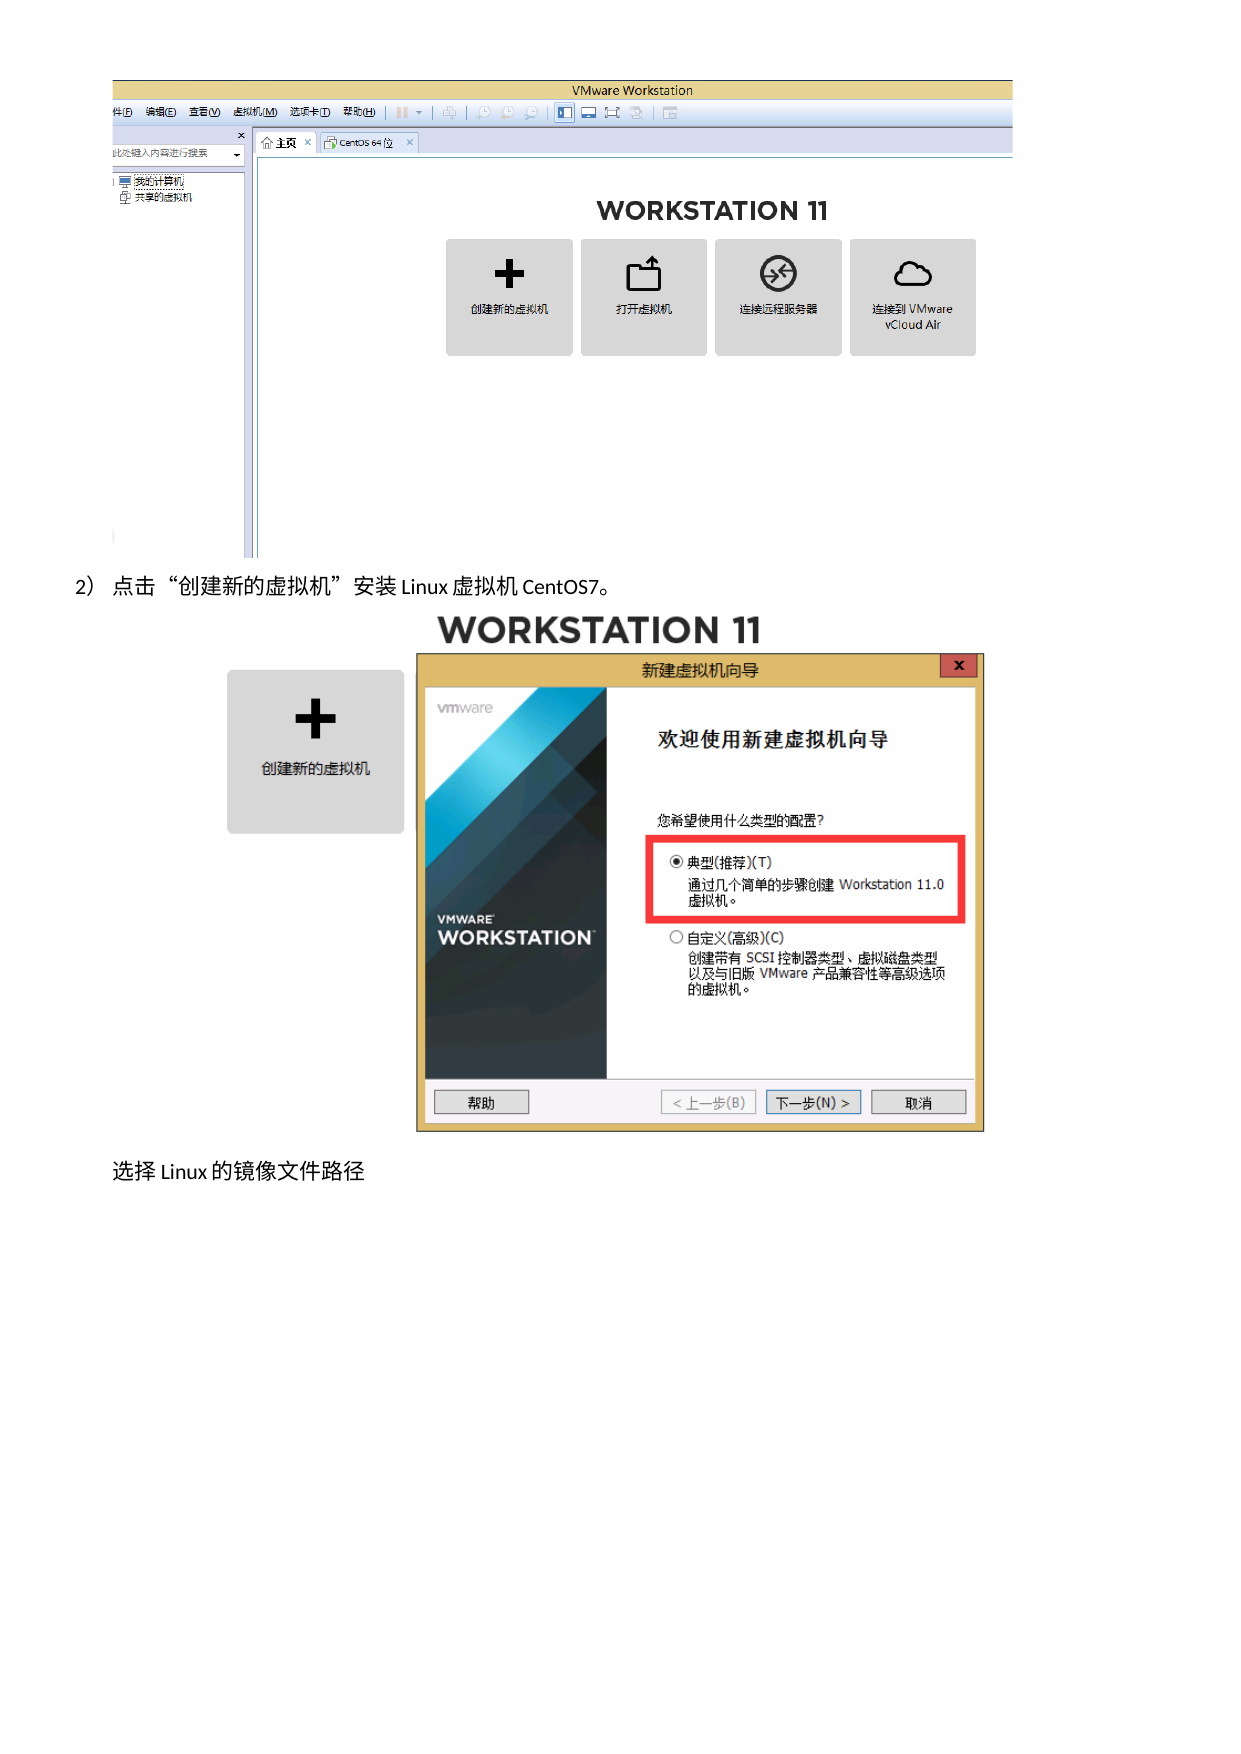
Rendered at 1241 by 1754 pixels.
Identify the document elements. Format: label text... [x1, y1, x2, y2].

list 点击“创建新的虚拟机”安装Linux虚拟机CentOS7。 [75, 568, 1165, 601]
picture [112, 80, 1013, 558]
picture [112, 600, 1013, 1153]
list 选择Linux的镜像文件路径 [112, 1153, 1165, 1186]
